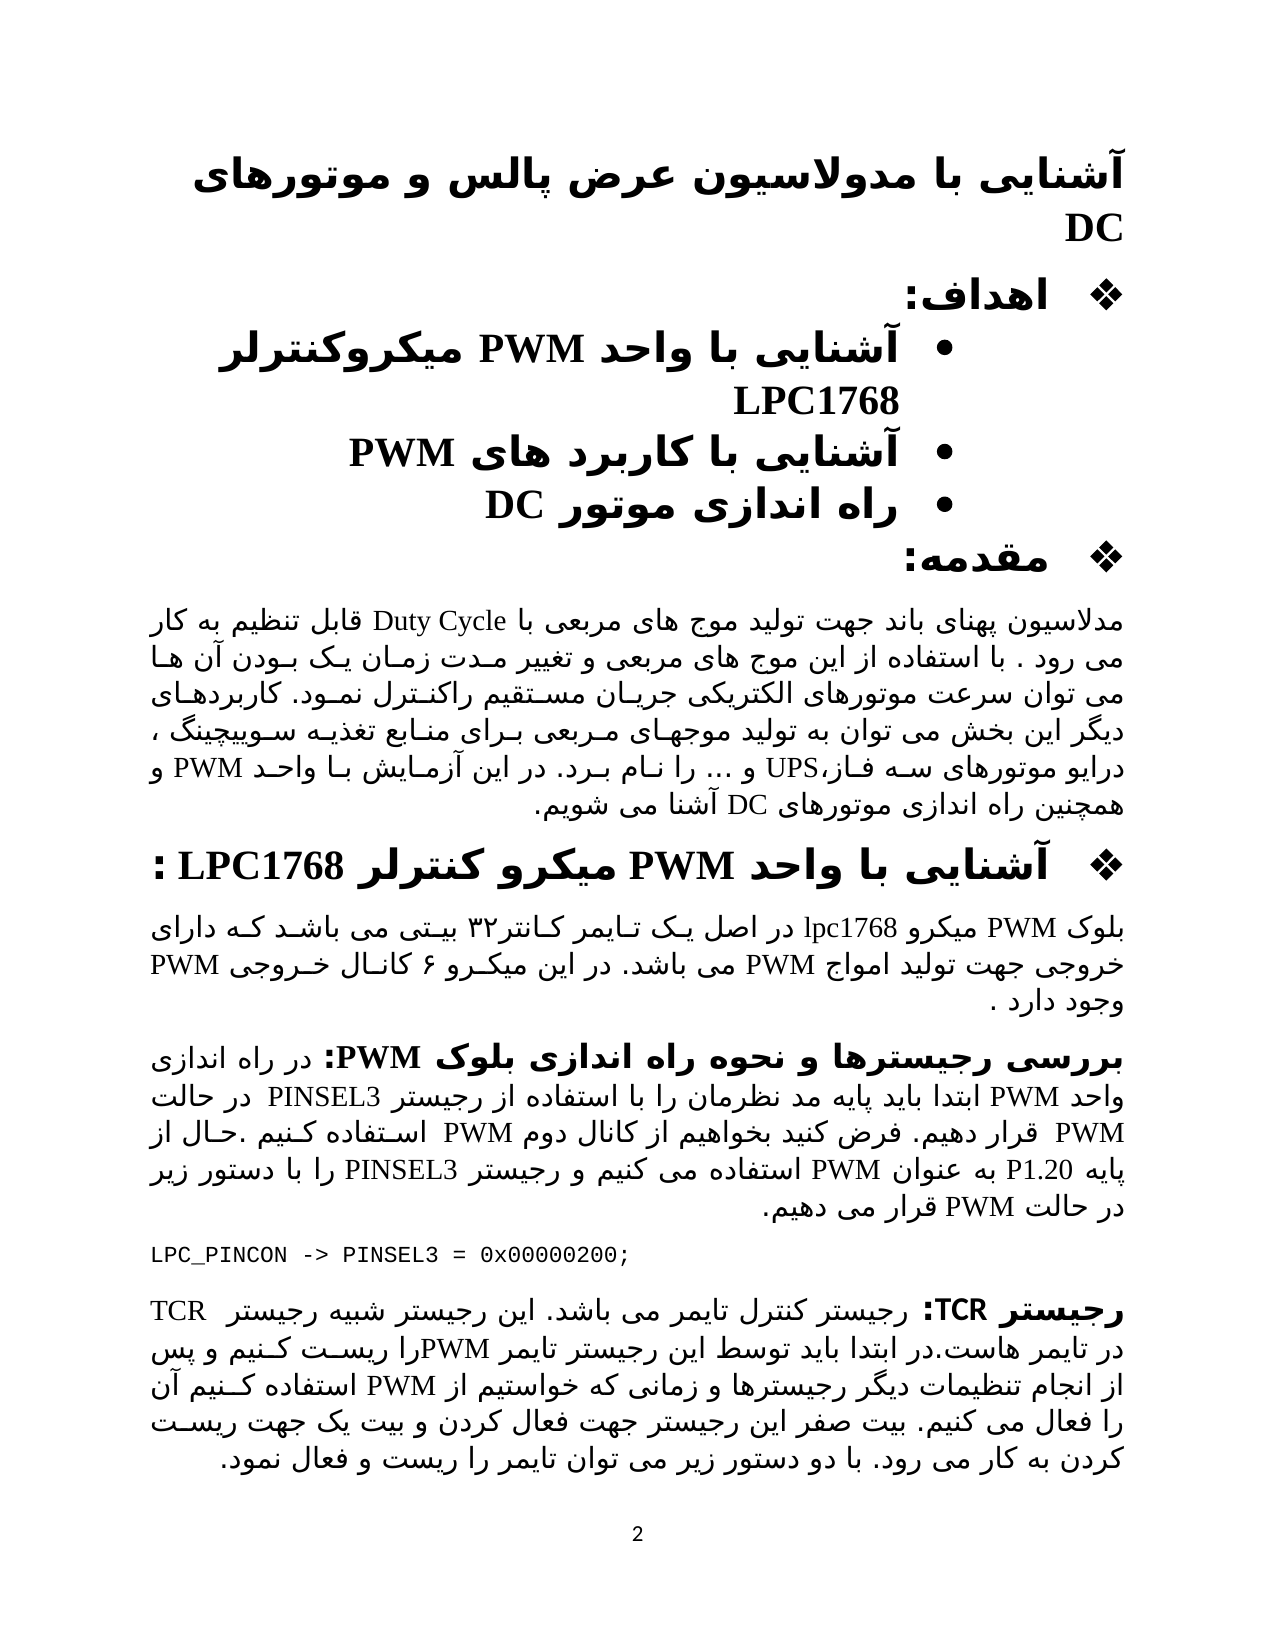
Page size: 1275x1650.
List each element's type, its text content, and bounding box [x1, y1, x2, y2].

list راه اندازی موتور DC [150, 480, 937, 529]
list اهداف: [150, 271, 1087, 319]
text بررسی رجیسترها و نحوه راه اندازی بلوک PWM: در راه اندازی واحد PWM ابتدا باید پایه مد نظرمان را با استفاده از رجیستر PINSEL3 در حالت PWM قرار دهیم. فرض کنید بخواهیم از کانال دوم PWM استفاده کنیم .حال از پایه P1.20 به عنوان PWM استفاده می کنیم و رجیستر PINSEL3 را با دستور زیر در حالت PWM قرار می دهیم. [150, 1037, 1125, 1223]
list آشنایی با واحد PWM میکروکنترلر LPC1768 [150, 323, 937, 423]
text LPC_PINCON -> PINSEL3 = 0x00000200; [150, 1243, 1125, 1269]
text بلوک PWM میکرو lpc1768 در اصل یک تایمر کانتر۳۲ بیتی می باشد که دارای خروجی جهت تولید امواج PWM می باشد. در این میکرو ۶ کانال خروجی PWM وجود دارد . [150, 910, 1125, 1018]
list مقدمه: [150, 533, 1087, 581]
list آشنایی با واحد PWM میکرو کنترلر LPC1768 : [150, 841, 1087, 889]
text رجیستر TCR: رجیستر کنترل تایمر می باشد. این رجیستر شبیه رجیستر TCR در تایمر هاست.در ابتدا باید توسط این رجیستر تایمر PWMرا ریست کنیم و پس از انجام تنظیمات دیگر رجیسترها و زمانی که خواستیم از PWM استفاده کنیم آن را فعال می کنیم. بیت صفر این رجیستر جهت فعال کردن و بیت یک جهت ریست کردن به کار می رود. با دو دستور زیر می توان تایمر را ریست و فعال نمود. [150, 1287, 1125, 1475]
list آشنایی با کاربرد های PWM [150, 427, 937, 476]
text مدلاسیون پهنای باند جهت تولید موج های مربعی با Duty Cycle قابل تنظیم به کار می رود . با استفاده از این موج های مربعی و تغییر مدت زمان یک بودن آن ها می توان سرعت موتورهای الکتریکی جریان مستقیم راکنترل نمود. کاربردهای دیگر این بخش می توان به تولید موجهای مربعی برای منابع تغذیه سوییچینگ ، درایو موتورهای سه فاز،UPS و ... را نام برد. در این آزمایش با واحد PWM و همچنین راه اندازی موتورهای DC آشنا می شویم. [150, 602, 1125, 821]
text آشنایی با مدولاسیون عرض پالس و موتورهای DC [150, 150, 1125, 250]
